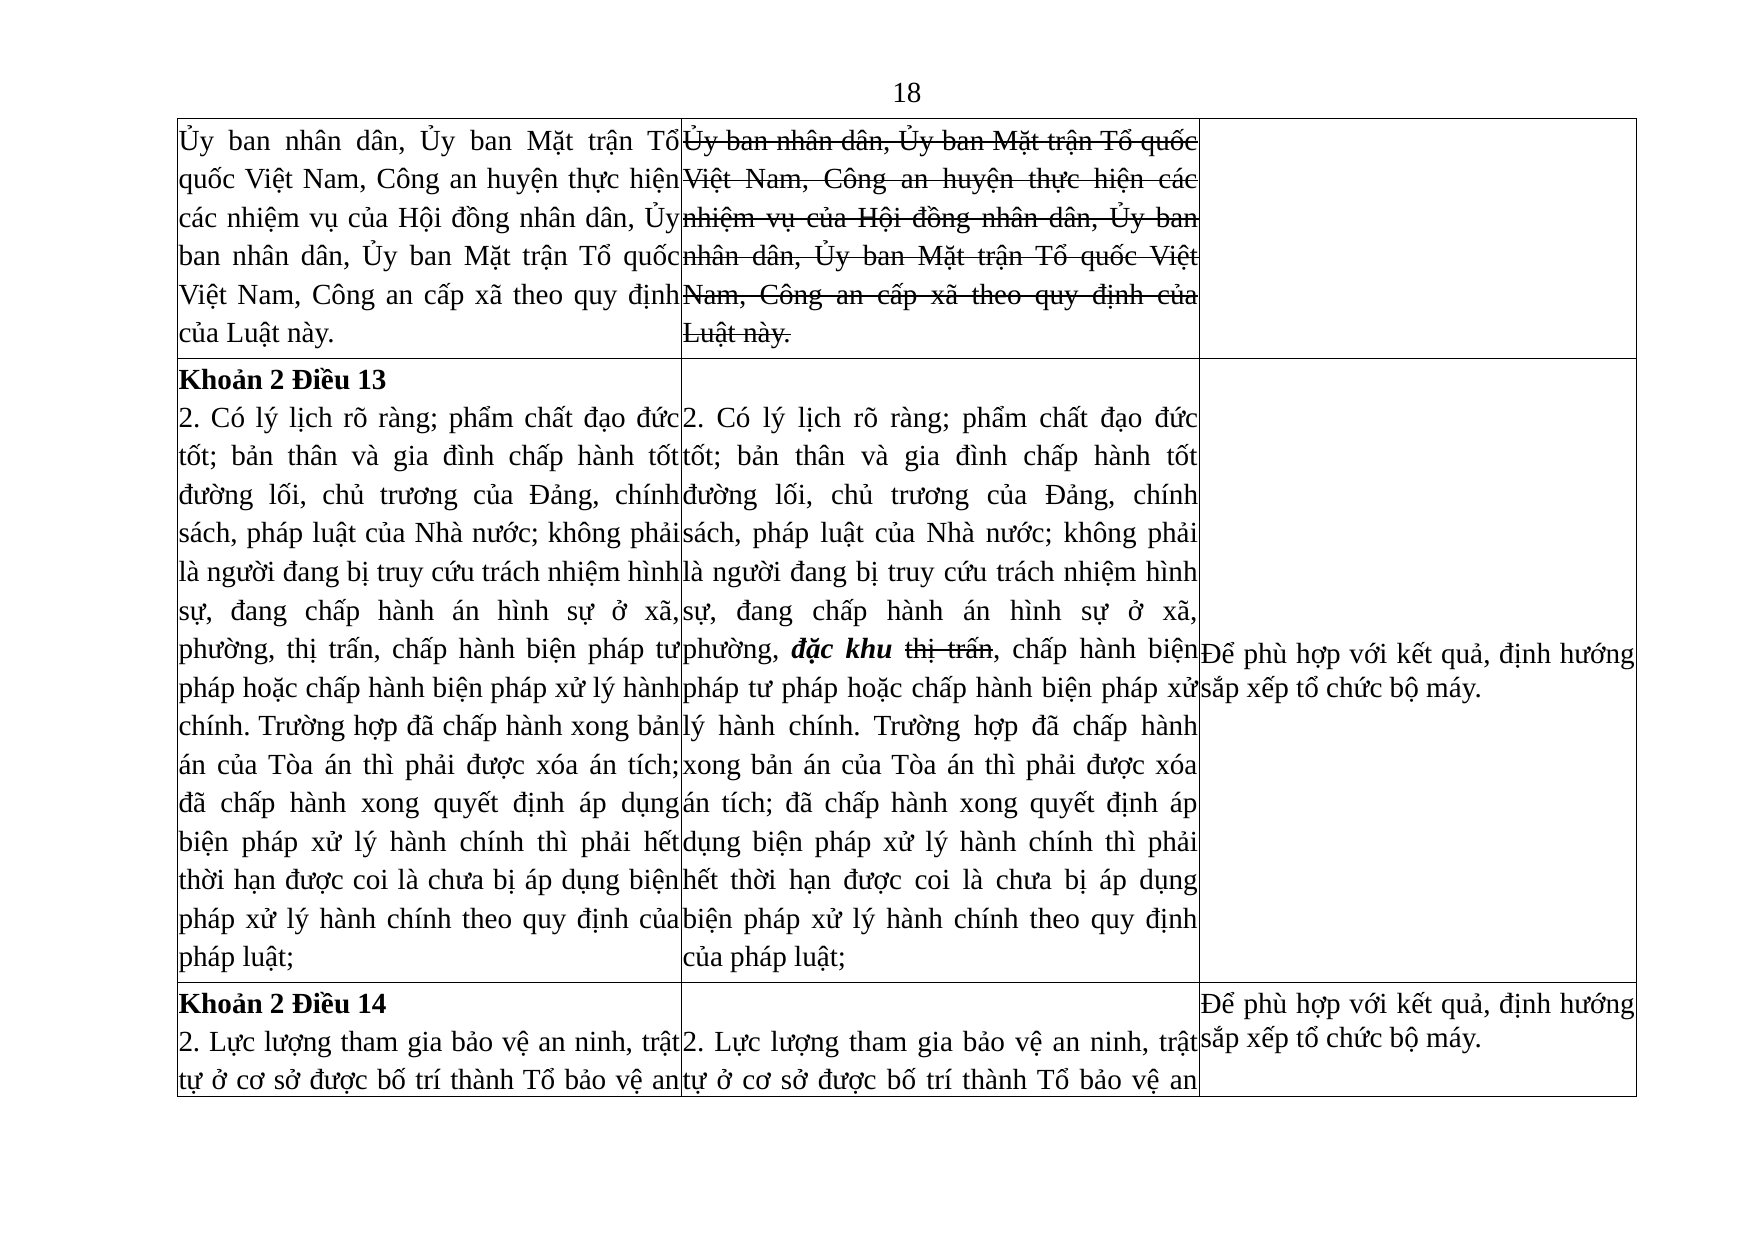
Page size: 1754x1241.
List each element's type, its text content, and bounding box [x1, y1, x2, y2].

table_cell 2. Có lý lịch rõ ràng; phẩm chất đạo đức tốt; bản thân và gia đình chấp hành tốt đường lối, chủ trương của Đảng, chính sách, pháp luật của Nhà nước; không phải là người đang bị truy cứu trách nhiệm hình sự, đang chấp hành án hình sự ở xã, phường, đặc khu thị trấn, chấp hành biện pháp tư pháp hoặc chấp hành biện pháp xử lý hành chính. Trường hợp đã chấp hành xong bản án của Tòa án thì phải được xóa án tích; đã chấp hành xong quyết định áp dụng biện pháp xử lý hành chính thì phải hết thời hạn được coi là chưa bị áp dụng biện pháp xử lý hành chính theo quy định của pháp luật; [682, 359, 1199, 981]
table_cell Khoản 2 Điều 13 2. Có lý lịch rõ ràng; phẩm chất đạo đức tốt; bản thân và gia đình chấp hành tốt đường lối, chủ trương của Đảng, chính sách, pháp luật của Nhà nước; không phải là người đang bị truy cứu trách nhiệm hình sự, đang chấp hành án hình sự ở xã, phường, thị trấn, chấp hành biện pháp tư pháp hoặc chấp hành biện pháp xử lý hành chính. Trường hợp đã chấp hành xong bản án của Tòa án thì phải được xóa án tích; đã chấp hành xong quyết định áp dụng biện pháp xử lý hành chính thì phải hết thời hạn được coi là chưa bị áp dụng biện pháp xử lý hành chính theo quy định của pháp luật; [178, 359, 681, 981]
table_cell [682, 983, 1199, 1096]
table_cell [1200, 983, 1636, 1096]
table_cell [178, 119, 681, 357]
table_cell Để phù hợp với kết quả, định hướng sắp xếp tổ chức bộ máy. [1200, 359, 1636, 981]
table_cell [1200, 119, 1636, 357]
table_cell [178, 983, 681, 1096]
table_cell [682, 119, 1199, 218]
